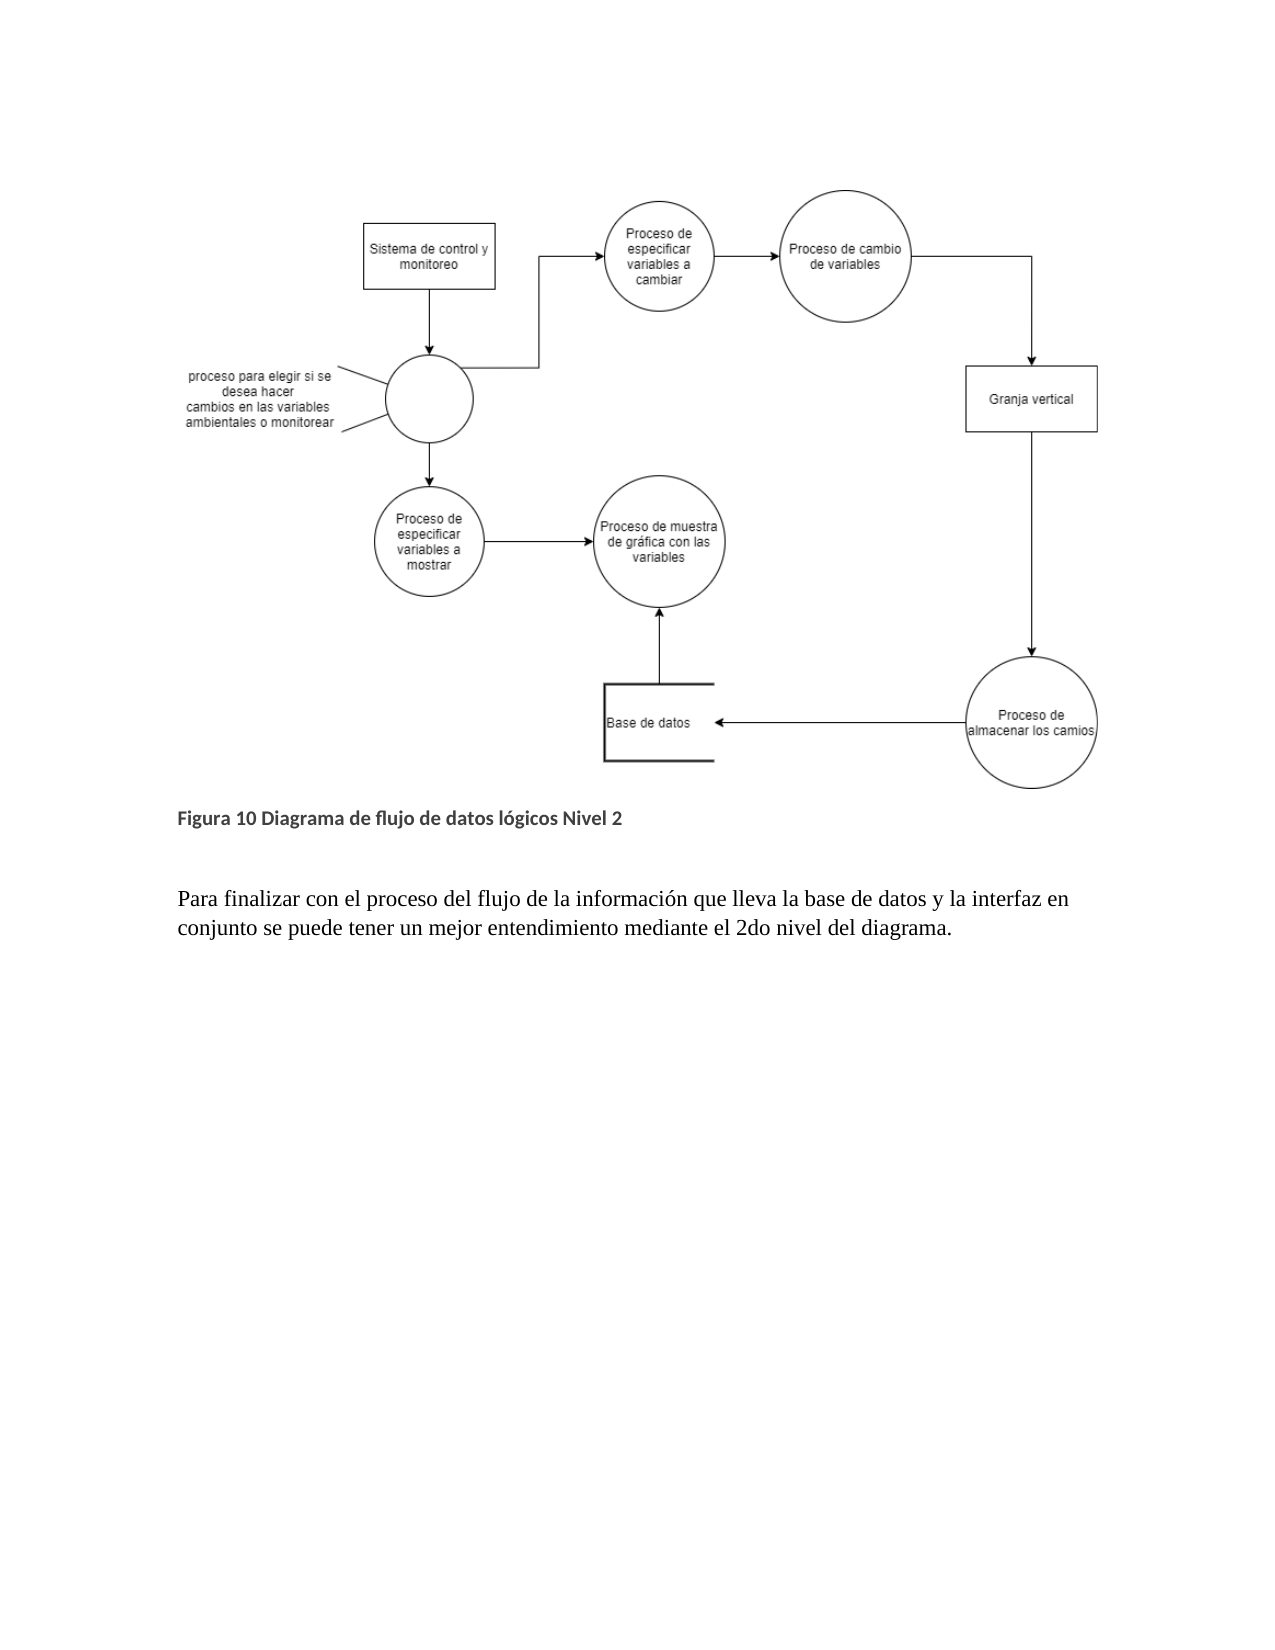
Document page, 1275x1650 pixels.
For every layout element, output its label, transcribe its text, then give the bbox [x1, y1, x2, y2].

text Para finalizar con el proceso del flujo de la información que lleva la base de datos y la interfaz en conjunto se puede tener un mejor entendimiento mediante el 2do nivel del diagrama. [177, 885, 1098, 940]
text Figura 10 Diagrama de flujo de datos lógicos Nivel 2 [177, 805, 1098, 831]
picture [177, 190, 1098, 789]
